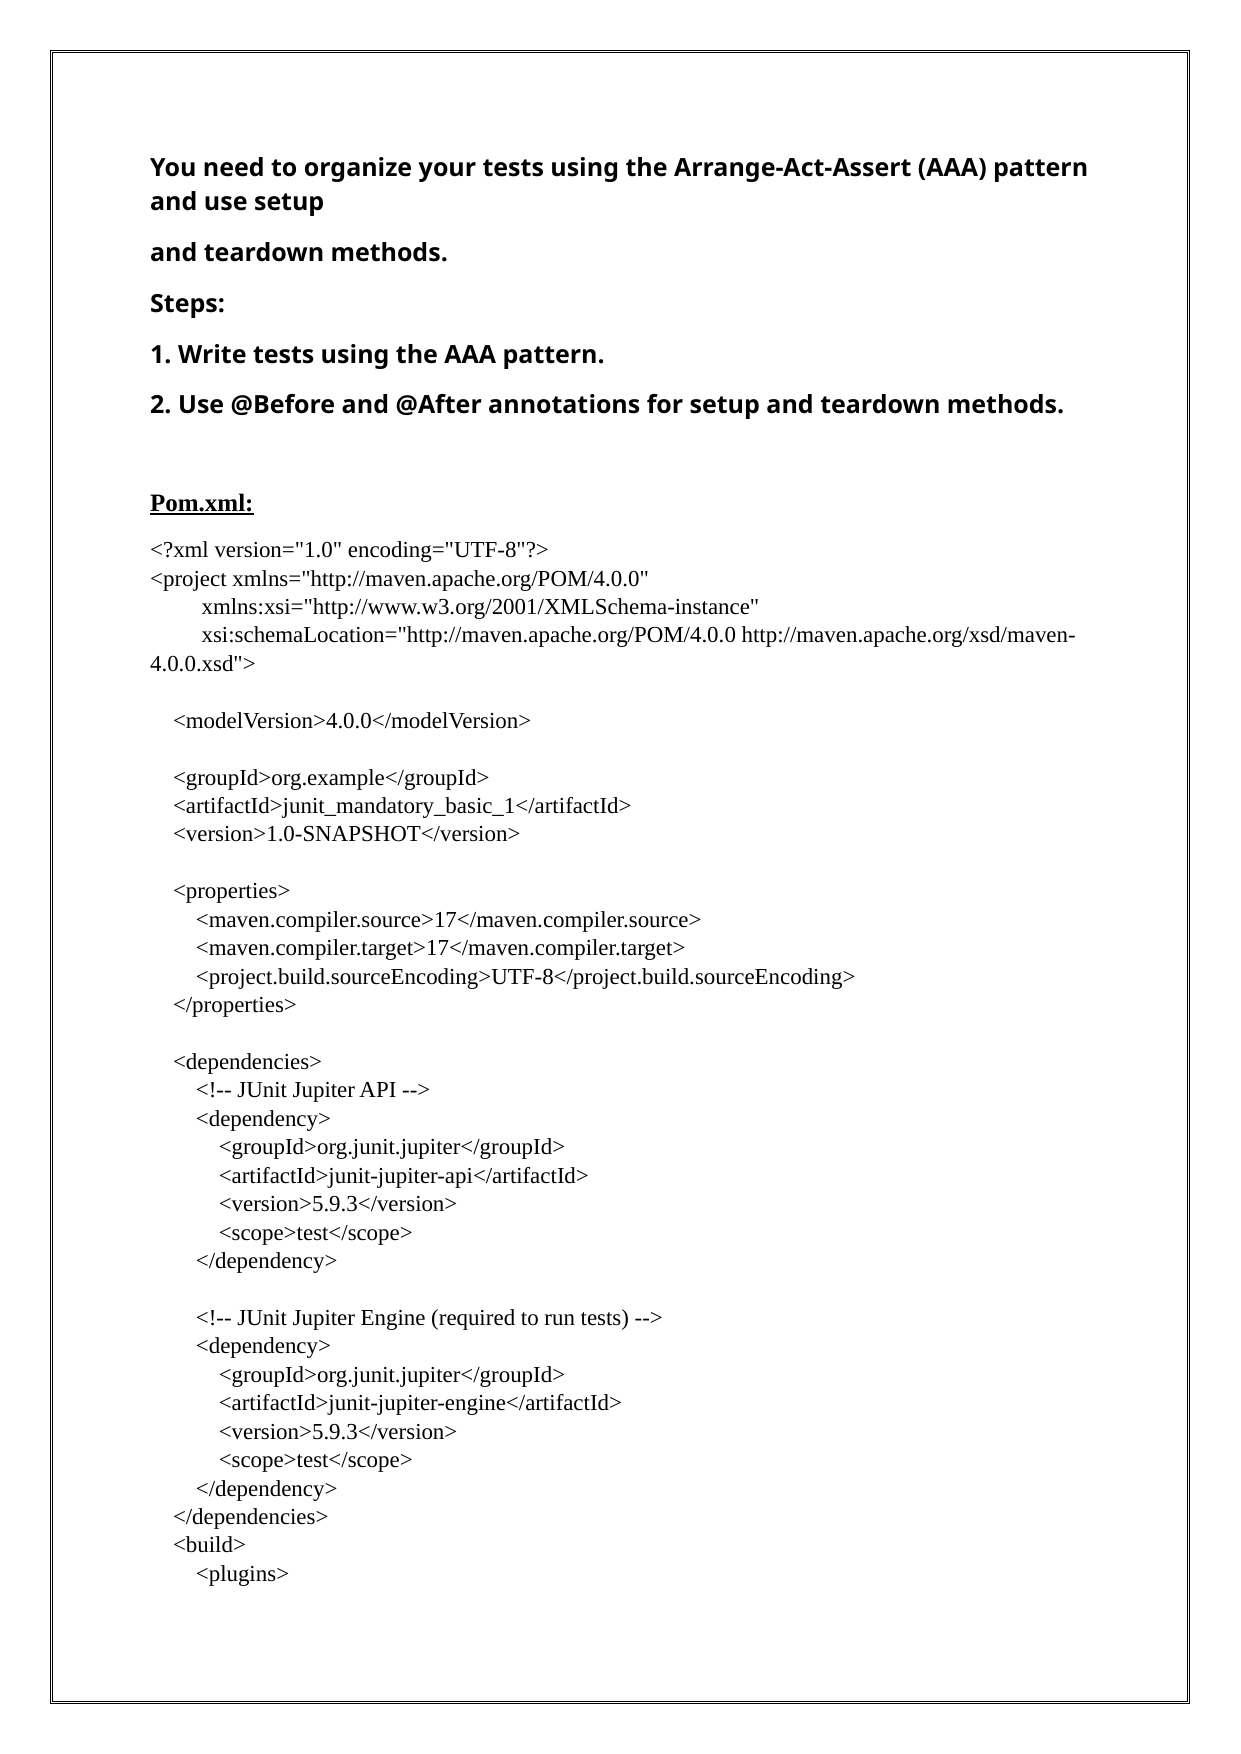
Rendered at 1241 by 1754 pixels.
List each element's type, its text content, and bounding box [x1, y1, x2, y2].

text Pom.xml: [150, 488, 1090, 517]
text and teardown methods. [150, 235, 1090, 269]
text You need to organize your tests using the Arrange-Act-Assert (AAA) pattern and use setup [150, 150, 1090, 218]
text 1. Write tests using the AAA pattern. [150, 336, 1090, 370]
text 2. Use @Before and @After annotations for setup and teardown methods. [150, 387, 1090, 421]
text Steps: [150, 286, 1090, 319]
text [150, 536, 1090, 1586]
